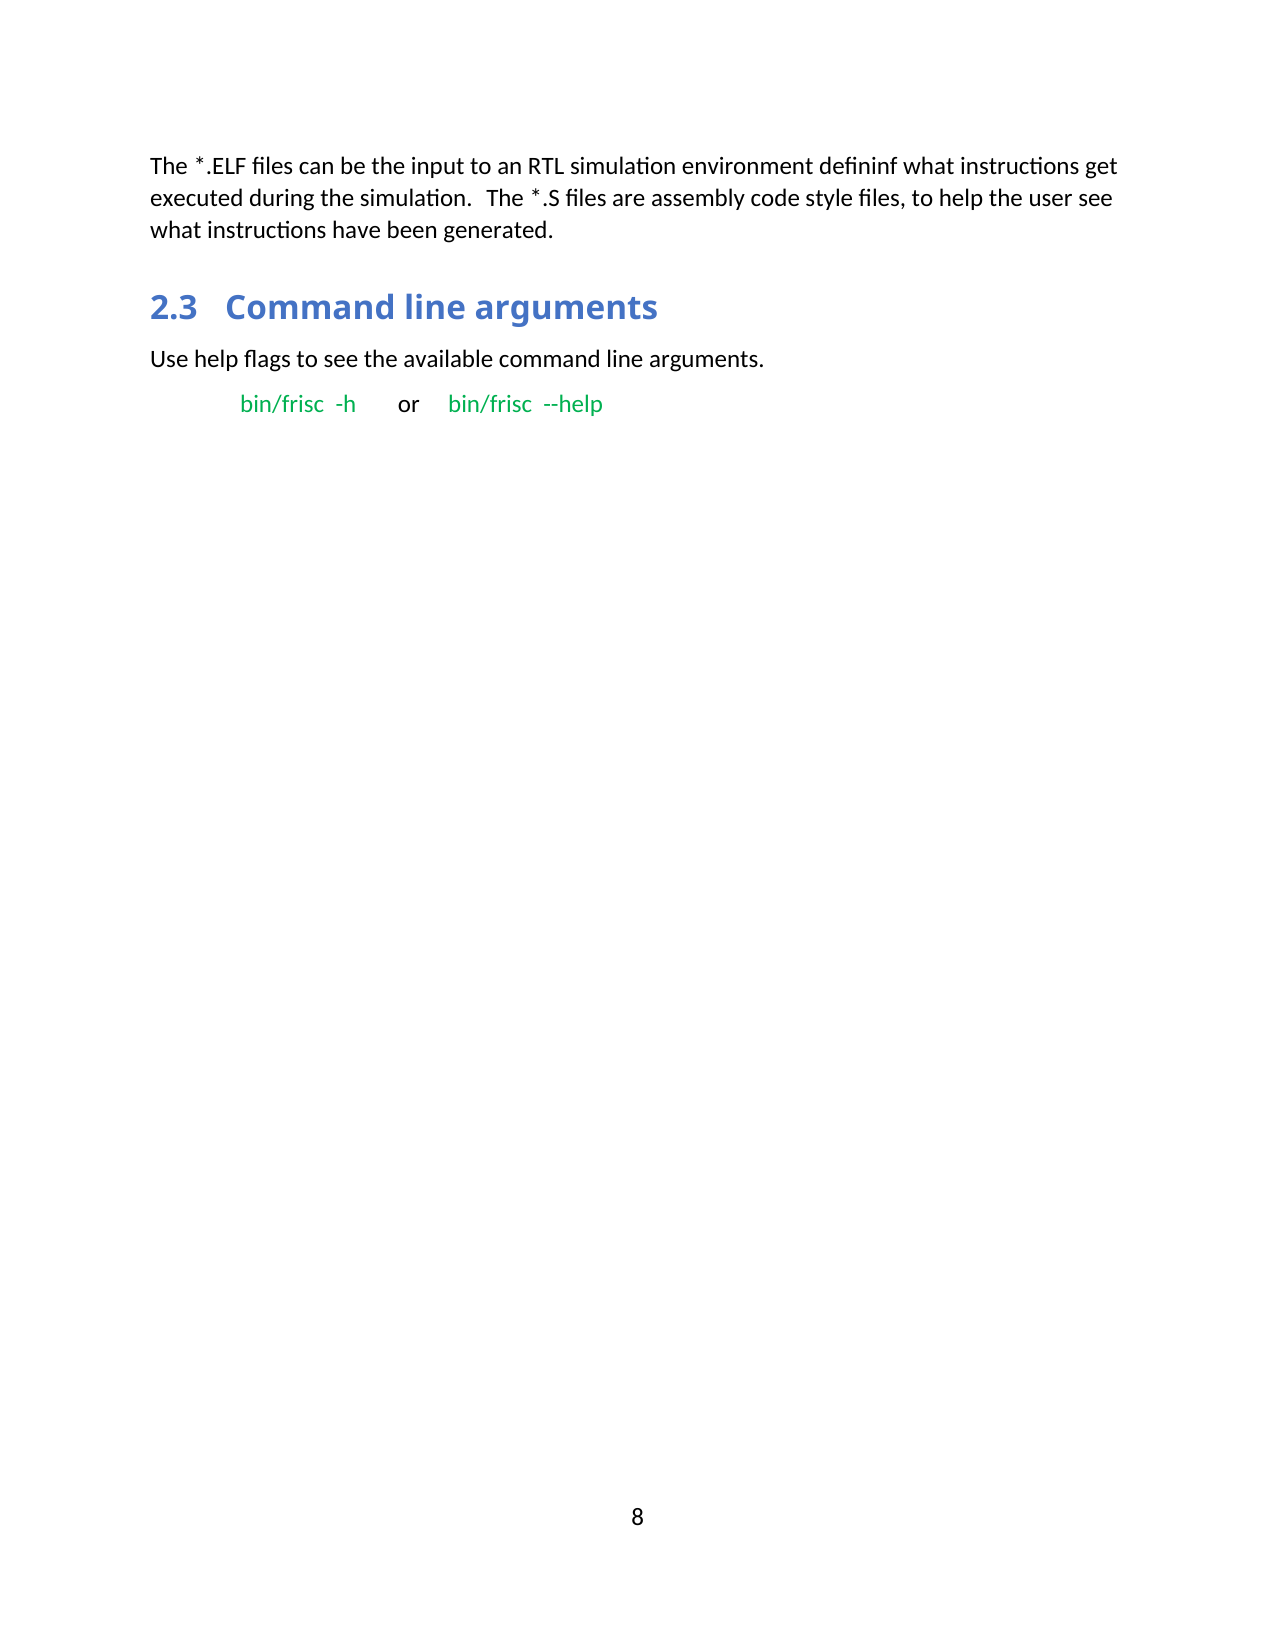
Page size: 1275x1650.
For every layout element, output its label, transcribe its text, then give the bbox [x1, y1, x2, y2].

text bin/frisc -h or bin/frisc --help [150, 388, 1125, 418]
text The *.ELF files can be the input to an RTL simulation environment defininf what instructions get executed during the simulation. The *.S files are assembly code style files, to help the user see what instructions have been generated. [150, 150, 1125, 244]
text Use help flags to see the available command line arguments. [150, 343, 1125, 374]
subtitle Command line arguments [150, 283, 1125, 329]
